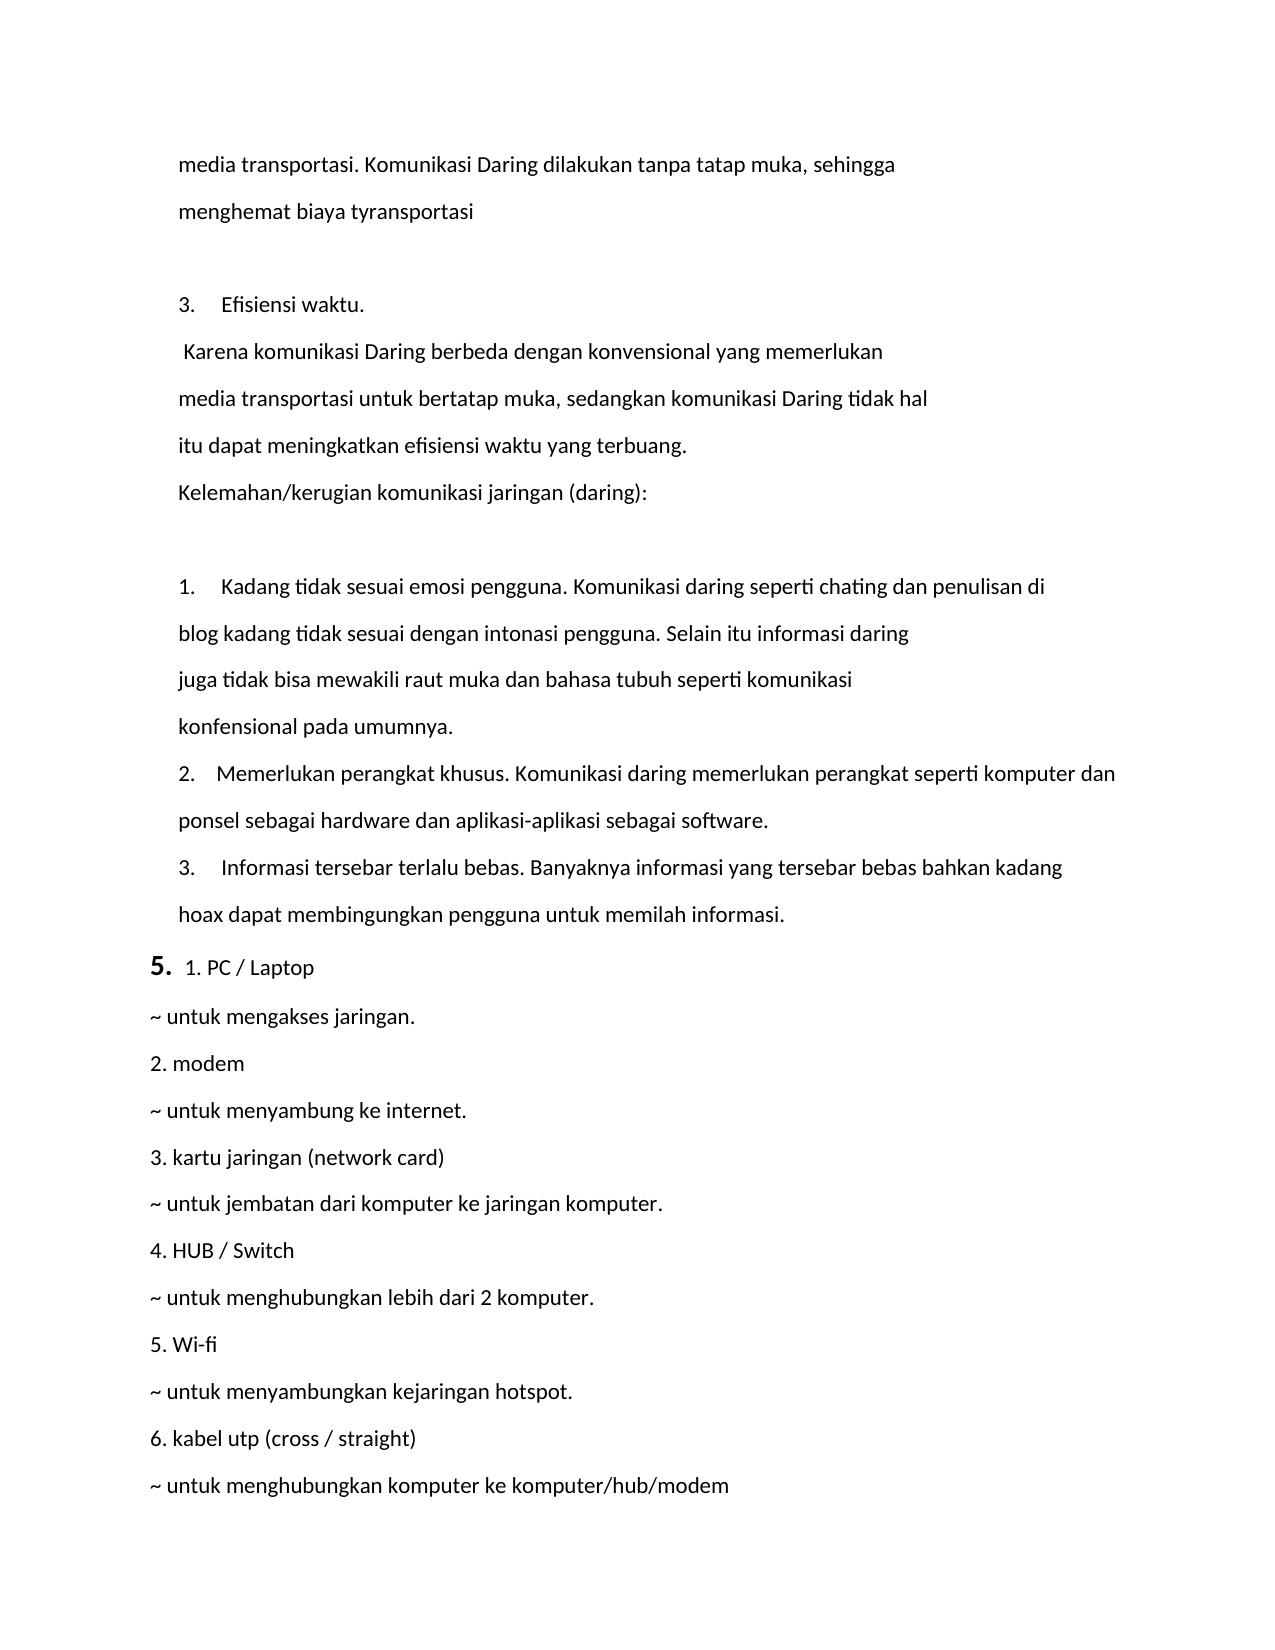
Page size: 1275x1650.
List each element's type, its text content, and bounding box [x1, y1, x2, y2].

text 5. Wi-fi [150, 1330, 1125, 1358]
text 3. Efisiensi waktu. [178, 291, 1125, 319]
text media transportasi untuk bertatap muka, sedangkan komunikasi Daring tidak hal [178, 384, 1125, 412]
text hoax dapat membingungkan pengguna untuk memilah informasi. [178, 900, 1125, 928]
text ~ untuk menyambungkan kejaringan hotspot. [150, 1377, 1125, 1405]
text itu dapat meningkatkan efisiensi waktu yang terbuang. [178, 431, 1125, 459]
text ~ untuk menyambung ke internet. [150, 1096, 1125, 1124]
text 1. Kadang tidak sesuai emosi pengguna. Komunikasi daring seperti chating dan penulisan di [178, 572, 1125, 600]
text Karena komunikasi Daring berbeda dengan konvensional yang memerlukan [178, 337, 1125, 366]
text Kelemahan/kerugian komunikasi jaringan (daring): [178, 478, 1125, 506]
text ~ untuk jembatan dari komputer ke jaringan komputer. [150, 1189, 1125, 1217]
text ~ untuk menghubungkan komputer ke komputer/hub/modem [150, 1471, 1125, 1499]
text 4. HUB / Switch [150, 1236, 1125, 1264]
text 6. kabel utp (cross / straight) [150, 1424, 1125, 1452]
text blog kadang tidak sesuai dengan intonasi pengguna. Selain itu informasi daring [178, 619, 1125, 647]
text media transportasi. Komunikasi Daring dilakukan tanpa tatap muka, sehingga [178, 150, 1125, 178]
text 3. kartu jaringan (network card) [150, 1143, 1125, 1171]
text menghemat biaya tyransportasi [178, 197, 1125, 225]
text ~ untuk menghubungkan lebih dari 2 komputer. [150, 1283, 1125, 1311]
text 2. modem [150, 1049, 1125, 1077]
text 5. 1. PC / Laptop [150, 947, 1125, 982]
text konfensional pada umumnya. [178, 712, 1125, 741]
text ~ untuk mengakses jaringan. [150, 1002, 1125, 1030]
text 3. Informasi tersebar terlalu bebas. Banyaknya informasi yang tersebar bebas bahkan kadang [178, 853, 1125, 881]
text 2. Memerlukan perangkat khusus. Komunikasi daring memerlukan perangkat seperti komputer dan [178, 759, 1125, 787]
text ponsel sebagai hardware dan aplikasi-aplikasi sebagai software. [178, 806, 1125, 834]
text juga tidak bisa mewakili raut muka dan bahasa tubuh seperti komunikasi [178, 666, 1125, 694]
